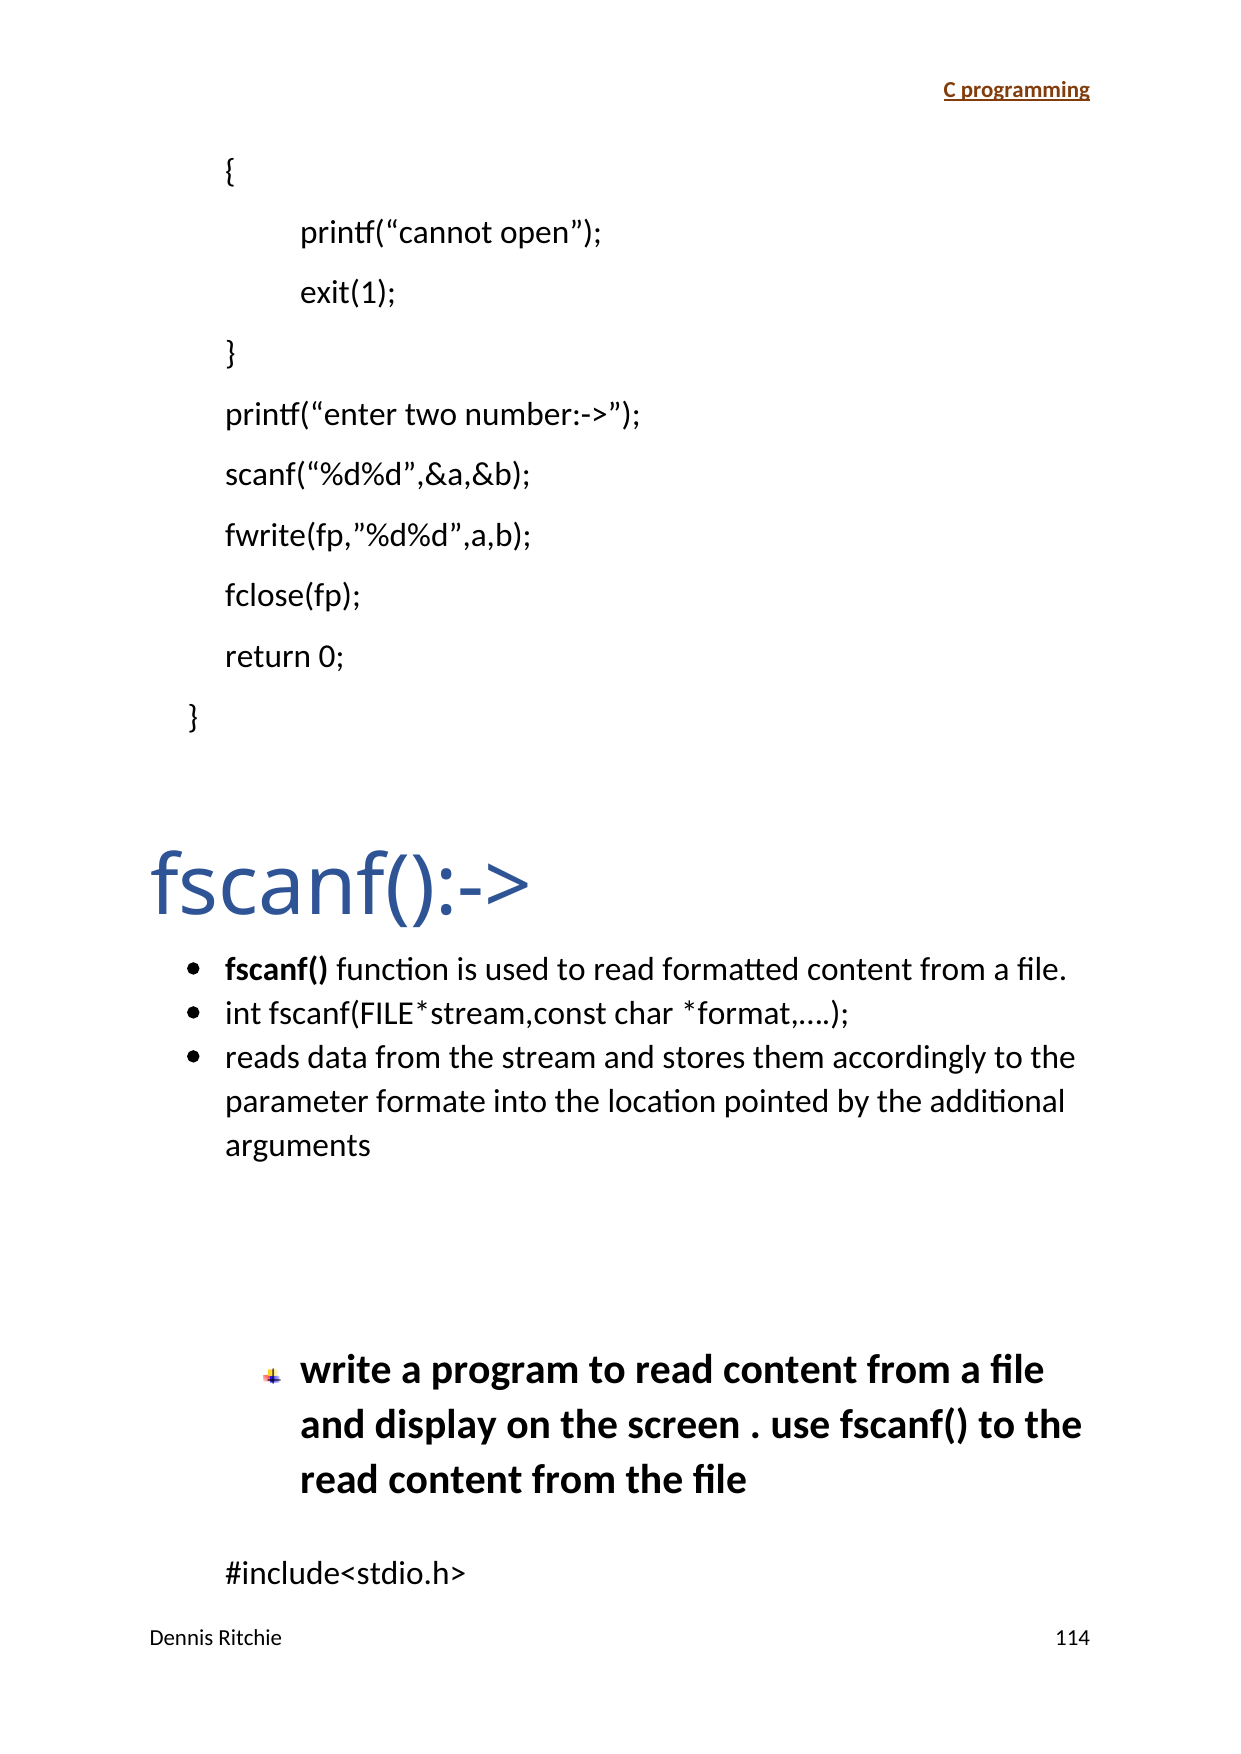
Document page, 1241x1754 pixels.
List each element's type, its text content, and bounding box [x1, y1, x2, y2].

text return 0; [187, 635, 1090, 676]
text fwrite(fp,”%d%d”,a,b); [187, 514, 1090, 554]
list write a program to read content from a file and display on the screen . use fscanf() to the read content from the file [262, 1343, 1090, 1504]
list #include<stdio.h> [225, 1552, 1090, 1593]
picture [263, 1367, 281, 1384]
subtitle fscanf():-> [150, 825, 1090, 939]
text printf(“enter two number:->”); [187, 392, 1090, 433]
text exit(1); [187, 271, 1090, 312]
text scanf(“%d%d”,&a,&b); [187, 453, 1090, 494]
text } [187, 332, 1090, 373]
list int fscanf(FILE*stream,const char *format,….); [187, 992, 1090, 1032]
text fclose(fp); [187, 574, 1090, 615]
text printf(“cannot open”); [187, 211, 1090, 251]
list reads data from the stream and stores them accordingly to the parameter formate into the location pointed by the additional arguments [187, 1036, 1090, 1164]
text } [187, 696, 1090, 736]
text { [187, 150, 1090, 191]
list fscanf() function is used to read formatted content from a file. [187, 948, 1090, 988]
